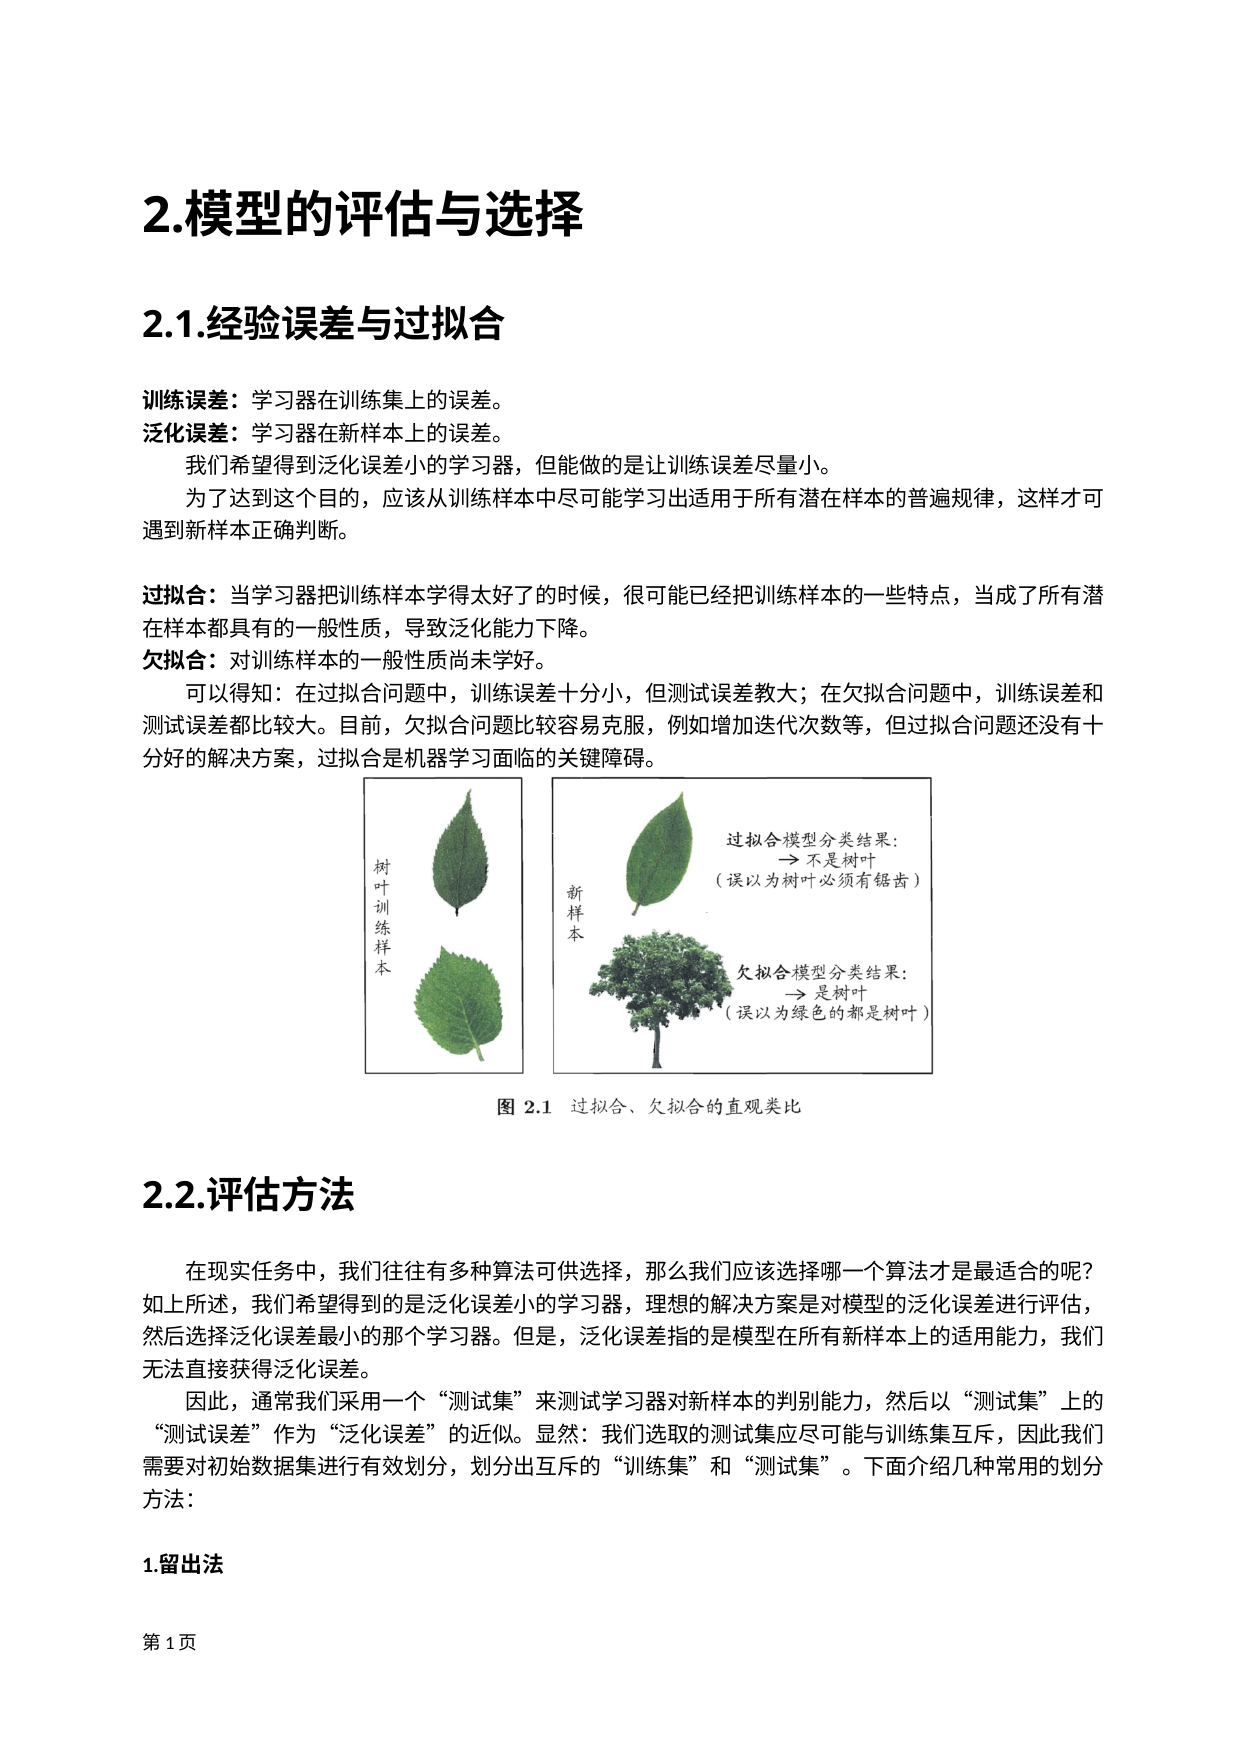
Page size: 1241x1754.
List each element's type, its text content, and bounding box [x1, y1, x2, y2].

text 因此，通常我们采用一个“测试集”来测试学习器对新样本的判别能力，然后以“测试集”上的“测试误差”作为“泛化误差”的近似。显然：我们选取的测试集应尽可能与训练集互斥，因此我们需要对初始数据集进行有效划分，划分出互斥的“训练集”和“测试集”。下面介绍几种常用的划分方法： [142, 1384, 1104, 1514]
text 泛化误差：学习器在新样本上的误差。 [142, 415, 1104, 448]
subtitle 2.2.评估方法 [142, 1159, 1104, 1224]
text 过拟合：当学习器把训练样本学得太好了的时候，很可能已经把训练样本的一些特点，当成了所有潜在样本都具有的一般性质，导致泛化能力下降。 [142, 578, 1104, 643]
text 可以得知：在过拟合问题中，训练误差十分小，但测试误差教大；在欠拟合问题中，训练误差和测试误差都比较大。目前，欠拟合问题比较容易克服，例如增加迭代次数等，但过拟合问题还没有十分好的解决方案，过拟合是机器学习面临的关键障碍。 [142, 675, 1104, 773]
text 为了达到这个目的，应该从训练样本中尽可能学习出适用于所有潜在样本的普遍规律，这样才可遇到新样本正确判断。 [142, 480, 1104, 545]
subtitle 2.模型的评估与选择 [142, 162, 1104, 259]
text 我们希望得到泛化误差小的学习器，但能做的是让训练误差尽量小。 [142, 448, 1104, 480]
subtitle 2.1.经验误差与过拟合 [142, 289, 1104, 354]
text 1.留出法 [142, 1546, 1104, 1579]
text 训练误差：学习器在训练集上的误差。 [142, 383, 1104, 415]
text 欠拟合：对训练样本的一般性质尚未学好。 [142, 643, 1104, 675]
picture [360, 772, 936, 1118]
text 在现实任务中，我们往往有多种算法可供选择，那么我们应该选择哪一个算法才是最适合的呢？如上所述，我们希望得到的是泛化误差小的学习器，理想的解决方案是对模型的泛化误差进行评估，然后选择泛化误差最小的那个学习器。但是，泛化误差指的是模型在所有新样本上的适用能力，我们无法直接获得泛化误差。 [142, 1254, 1104, 1384]
